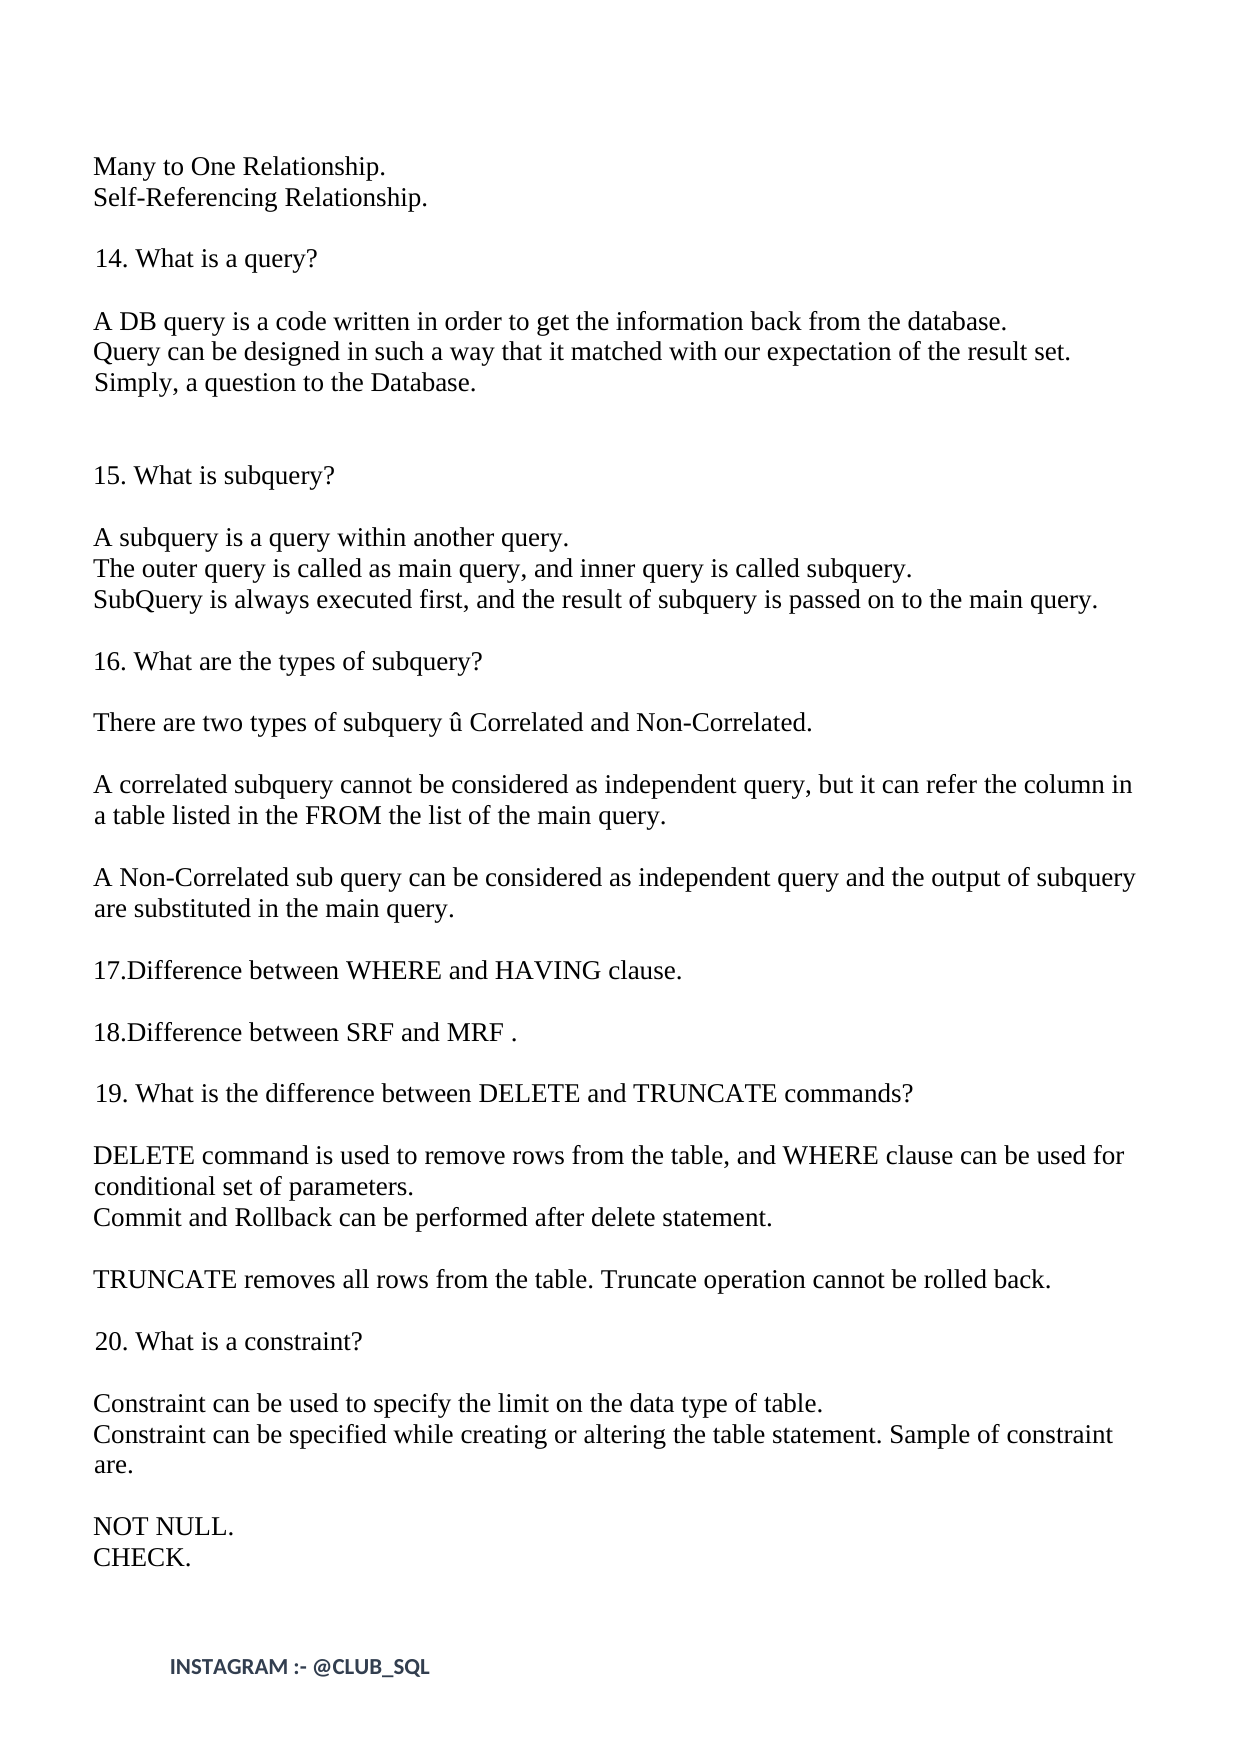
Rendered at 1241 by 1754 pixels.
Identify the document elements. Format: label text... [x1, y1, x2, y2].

text Commit and Rollback can be performed after delete statement. [93, 1202, 1139, 1232]
text 15. What is subquery? [93, 460, 1139, 491]
text 18.Difference between SRF and MRF . [93, 1017, 1139, 1047]
text Constraint can be specified while creating or altering the table statement. Sample of constraint are. [93, 1419, 1139, 1480]
text There are two types of subquery û Correlated and Non-Correlated. [93, 707, 1139, 738]
text CHECK. [93, 1542, 1139, 1572]
text A Non-Correlated sub query can be considered as independent query and the output of subquery are substituted in the main query. [93, 862, 1139, 923]
text DELETE command is used to remove rows from the table, and WHERE clause can be used for conditional set of parameters. [93, 1140, 1139, 1201]
text A subquery is a query within another query. [93, 522, 1139, 553]
text 16. What are the types of subquery? [93, 646, 1139, 676]
text TRUNCATE removes all rows from the table. Truncate operation cannot be rolled back. [93, 1264, 1139, 1294]
text Constraint can be used to specify the limit on the data type of table. [93, 1388, 1139, 1418]
text SubQuery is always executed first, and the result of subquery is passed on to the main query. [93, 584, 1139, 614]
list What is the difference between DELETE and TRUNCATE commands? [94, 1078, 1139, 1109]
text The outer query is called as main query, and inner query is called subquery. [93, 553, 1139, 583]
list What is a query? [94, 243, 1139, 274]
text 17.Difference between WHERE and HAVING clause. [93, 955, 1139, 985]
list What is a constraint? [94, 1326, 1139, 1356]
text Self-Referencing Relationship. [93, 182, 1139, 212]
text A correlated subquery cannot be considered as independent query, but it can refer the column in a table listed in the FROM the list of the main query. [93, 769, 1139, 831]
text NOT NULL. [93, 1511, 1139, 1542]
text A DB query is a code written in order to get the information back from the database. [93, 306, 1139, 336]
text Query can be designed in such a way that it matched with our expectation of the result set. Simply, a question to the Database. [93, 336, 1139, 398]
text Many to One Relationship. [93, 151, 1139, 181]
